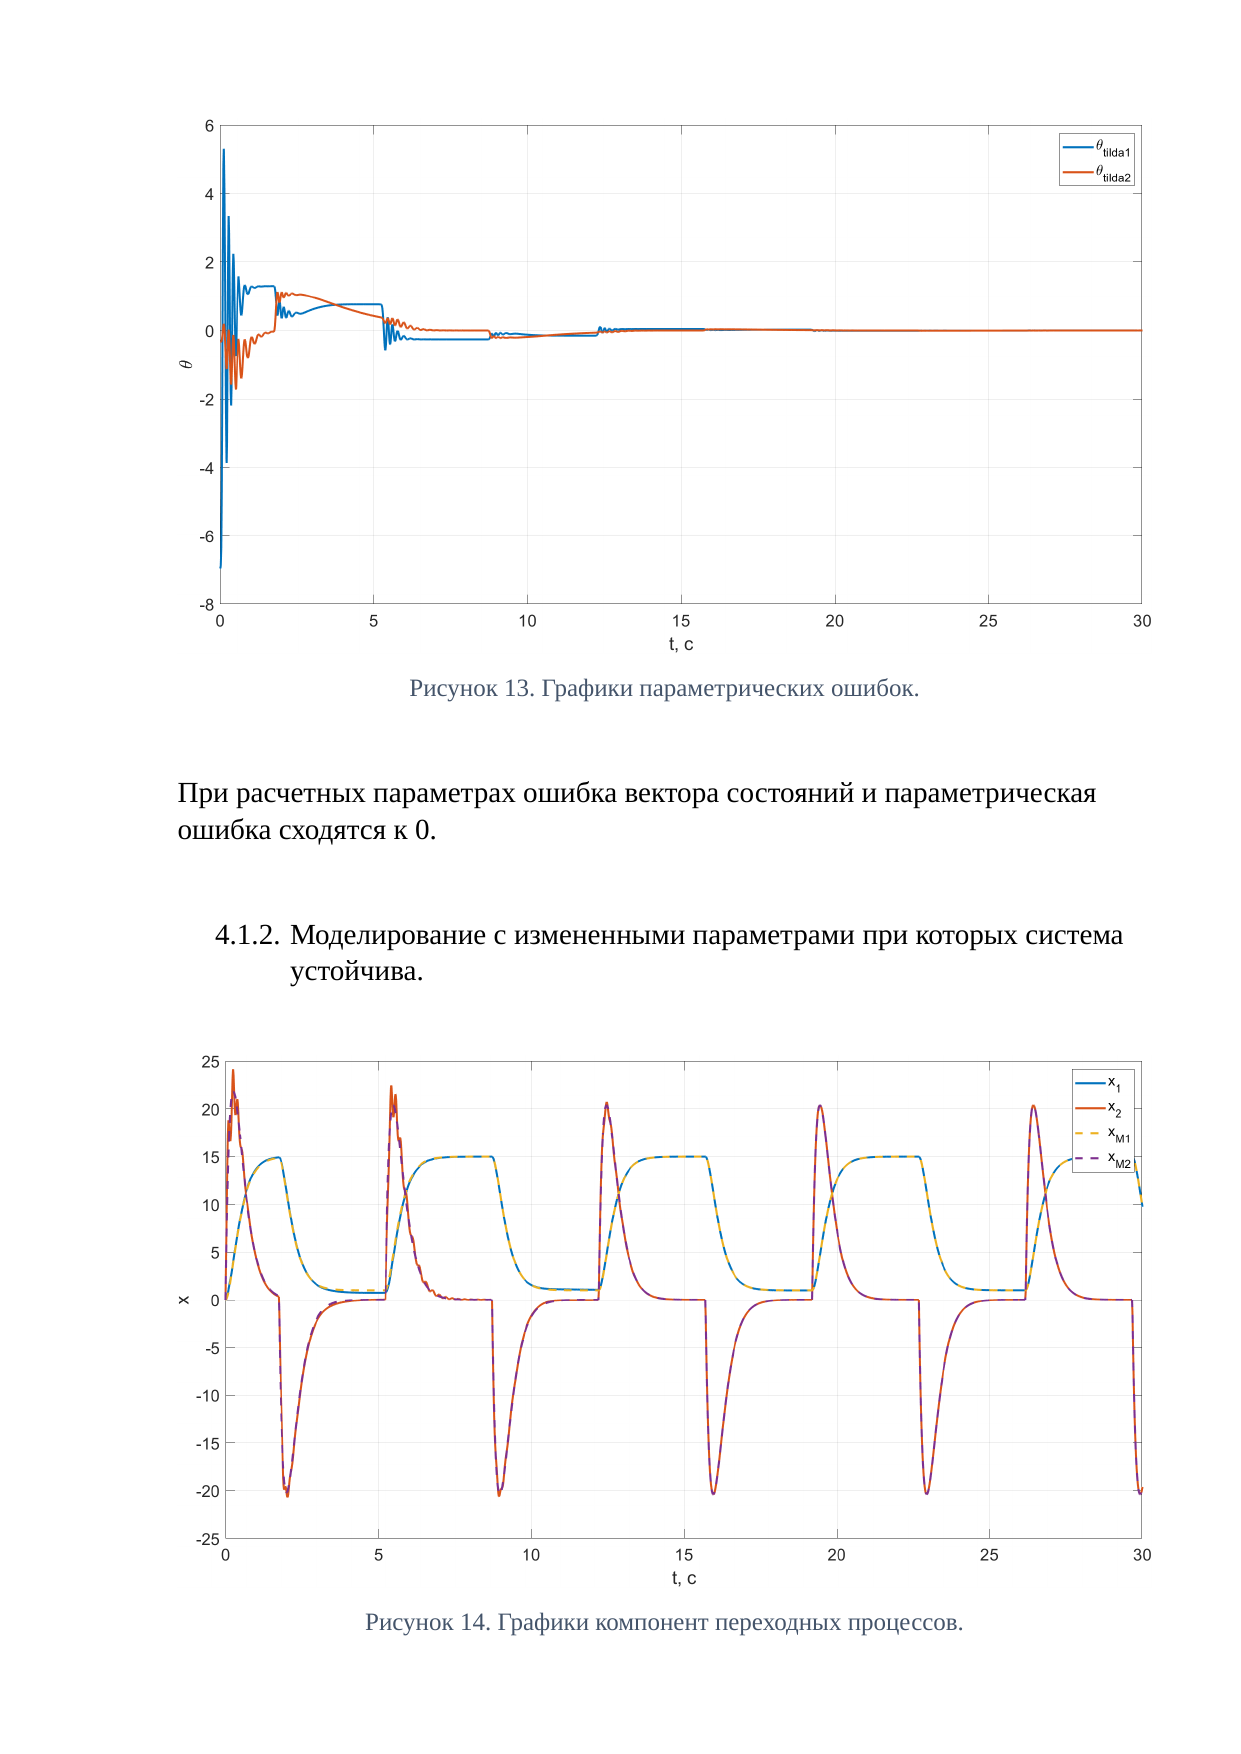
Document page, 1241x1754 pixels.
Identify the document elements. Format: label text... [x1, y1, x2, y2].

list Моделирование с измененными параметрами при которых система устойчива. [215, 917, 1152, 987]
picture [177, 1055, 1152, 1588]
text При расчетных параметрах ошибка вектора состояний и параметрическая ошибка сходятся к 0. [177, 776, 1152, 845]
picture [177, 118, 1152, 654]
